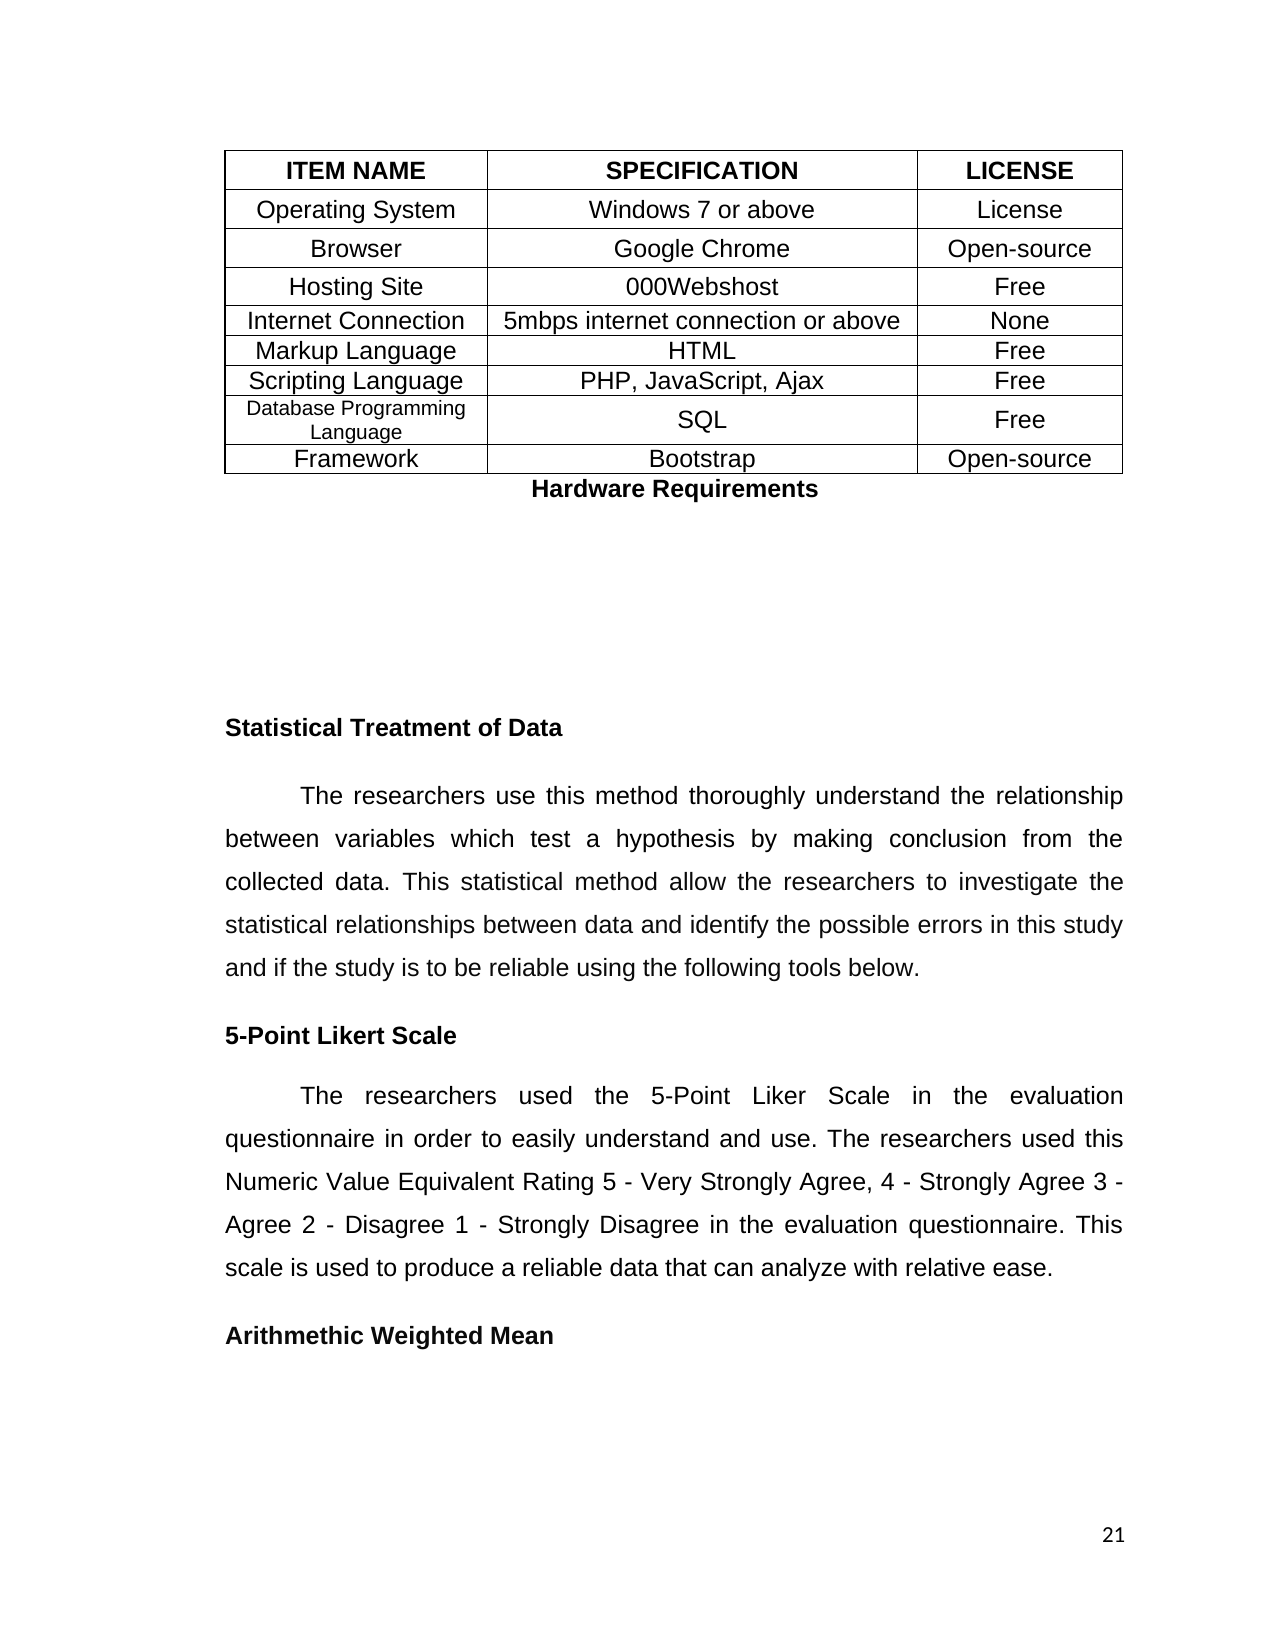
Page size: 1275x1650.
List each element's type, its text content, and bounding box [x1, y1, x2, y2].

table_cell Markup Language [226, 336, 487, 365]
table_cell 000Webshost [488, 268, 917, 305]
table_cell Internet Connection [226, 306, 487, 335]
table_cell Free [918, 396, 1122, 443]
table_cell Operating System [226, 190, 487, 228]
text Statistical Treatment of Data [225, 713, 1125, 742]
table_cell None [918, 306, 1122, 335]
text Hardware Requirements [225, 474, 1125, 503]
table_cell Bootstrap [488, 445, 917, 473]
table_cell Hosting Site [226, 268, 487, 305]
table_cell Browser [226, 229, 487, 267]
text The researchers used the 5-Point Liker Scale in the evaluation questionnaire in order to easily understand and use. The researchers used this Numeric Value Equivalent Rating 5 - Very Strongly Agree, 4 - Strongly Agree 3 - Agree 2 - Disagree 1 - Strongly Disagree in the evaluation questionnaire. This scale is used to produce a reliable data that can analyze with relative ease. [225, 1081, 1125, 1282]
table_cell License [918, 190, 1122, 228]
table_cell Framework [226, 445, 487, 473]
table_cell Open-source [918, 229, 1122, 267]
table_cell Free [918, 268, 1122, 305]
table_cell Free [918, 336, 1122, 365]
table_cell HTML [488, 336, 917, 365]
table_cell Database Programming Language [226, 396, 487, 443]
text The researchers use this method thoroughly understand the relationship between variables which test a hypothesis by making conclusion from the collected data. This statistical method allow the researchers to investigate the statistical relationships between data and identify the possible errors in this study and if the study is to be reliable using the following tools below. [225, 781, 1125, 982]
table_cell Scripting Language [226, 366, 487, 394]
text Arithmethic Weighted Mean [225, 1321, 1125, 1349]
table_header SPECIFICATION [488, 151, 917, 189]
table_cell SQL [488, 396, 917, 443]
table_cell Windows 7 or above [488, 190, 917, 228]
text 5-Point Likert Scale [225, 1021, 1125, 1050]
table_cell PHP, JavaScript, Ajax [488, 366, 917, 394]
table_cell Open-source [918, 445, 1122, 473]
table_cell Free [918, 366, 1122, 394]
table_cell 5mbps internet connection or above [488, 306, 917, 335]
table_header ITEM NAME [226, 151, 487, 189]
table_header LICENSE [918, 151, 1122, 189]
table_cell Google Chrome [488, 229, 917, 267]
